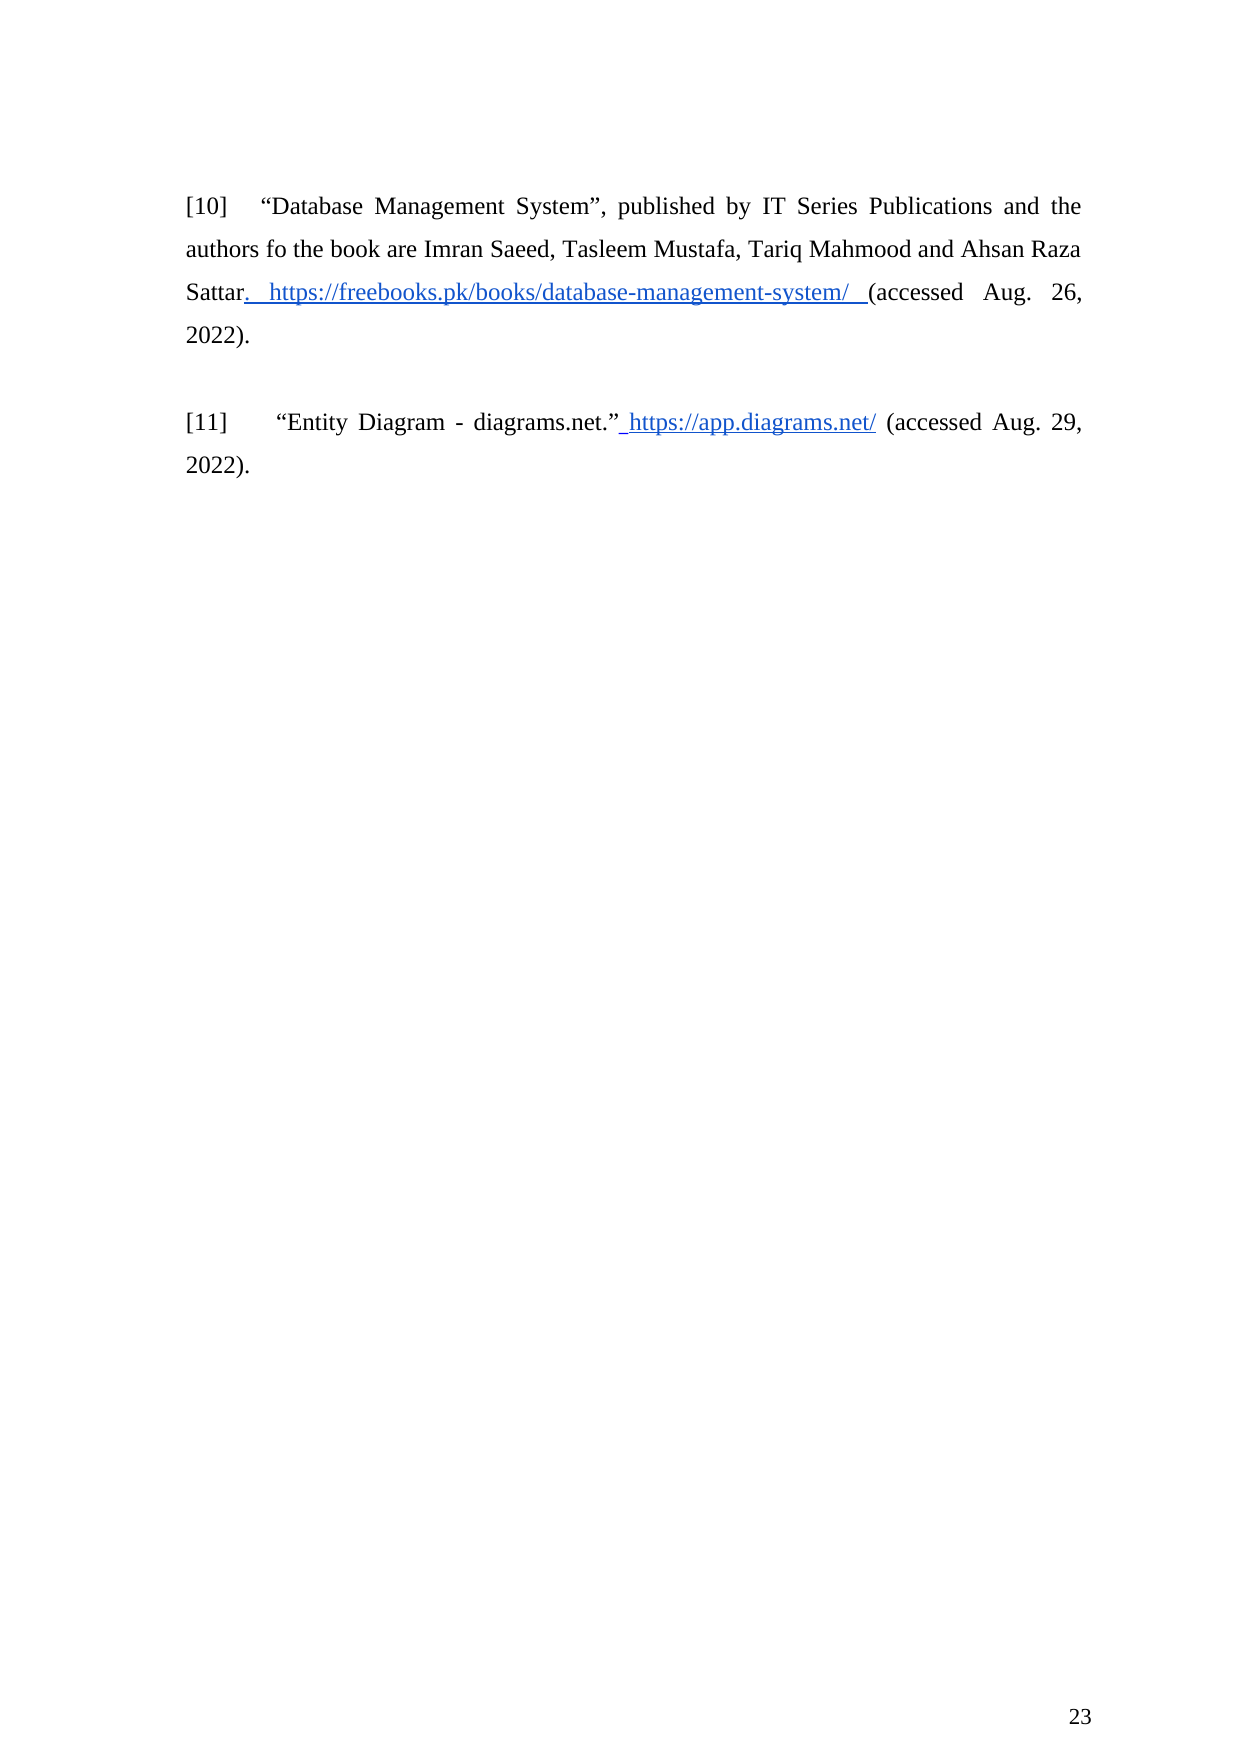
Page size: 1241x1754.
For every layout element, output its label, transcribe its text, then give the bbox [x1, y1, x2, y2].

list “Entity Diagram - diagrams.net.” https://app.diagrams.net/ (accessed Aug. 29, 2022). [186, 407, 1082, 479]
list “Database Management System”, published by IT Series Publications and the authors fo the book are Imran Saeed, Tasleem Mustafa, Tariq Mahmood and Ahsan Raza Sattar. https://freebooks.pk/books/database-management-system/ (accessed Aug. 26, 2022). [186, 191, 1082, 349]
